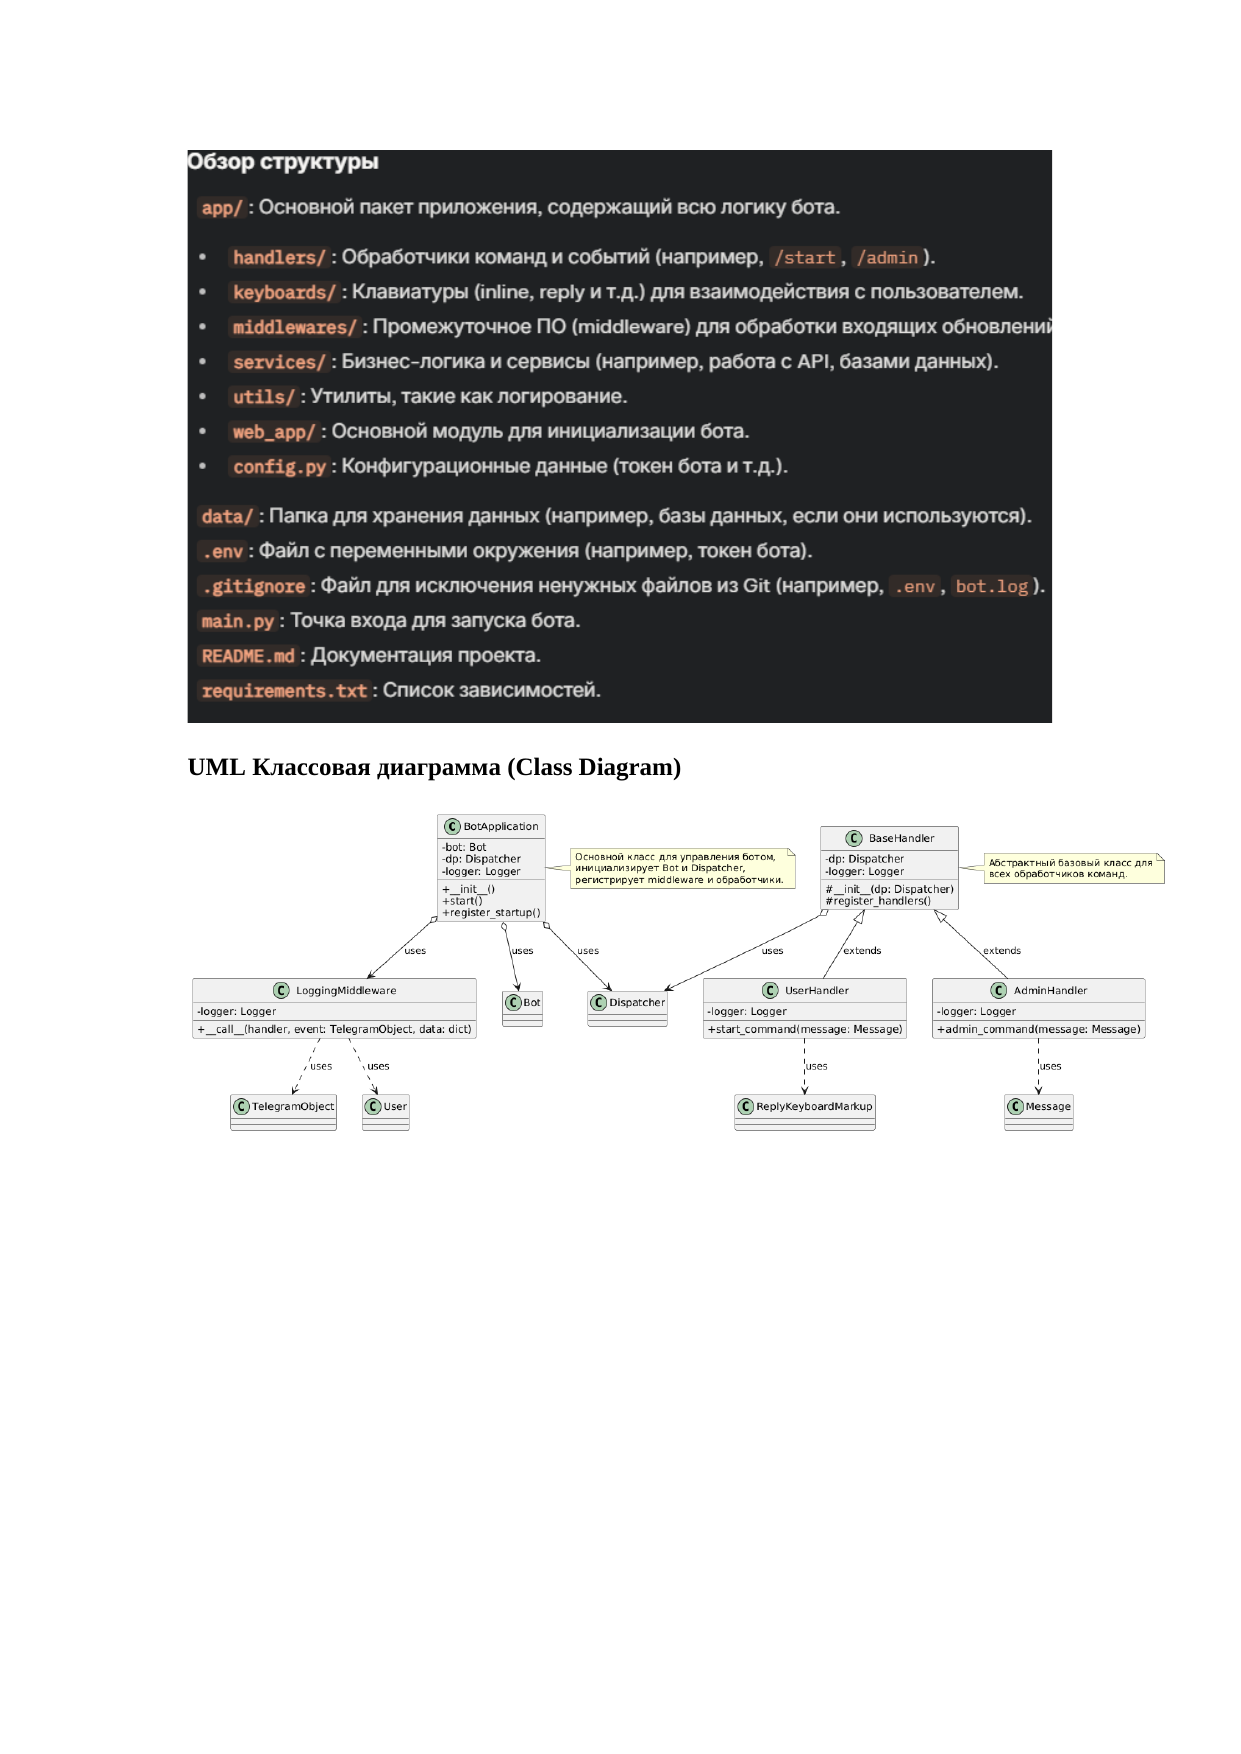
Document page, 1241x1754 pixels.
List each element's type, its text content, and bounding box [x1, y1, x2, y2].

picture [187, 150, 1053, 723]
picture [187, 809, 1168, 1134]
text UML Классовая диаграмма (Class Diagram) [187, 752, 1053, 781]
